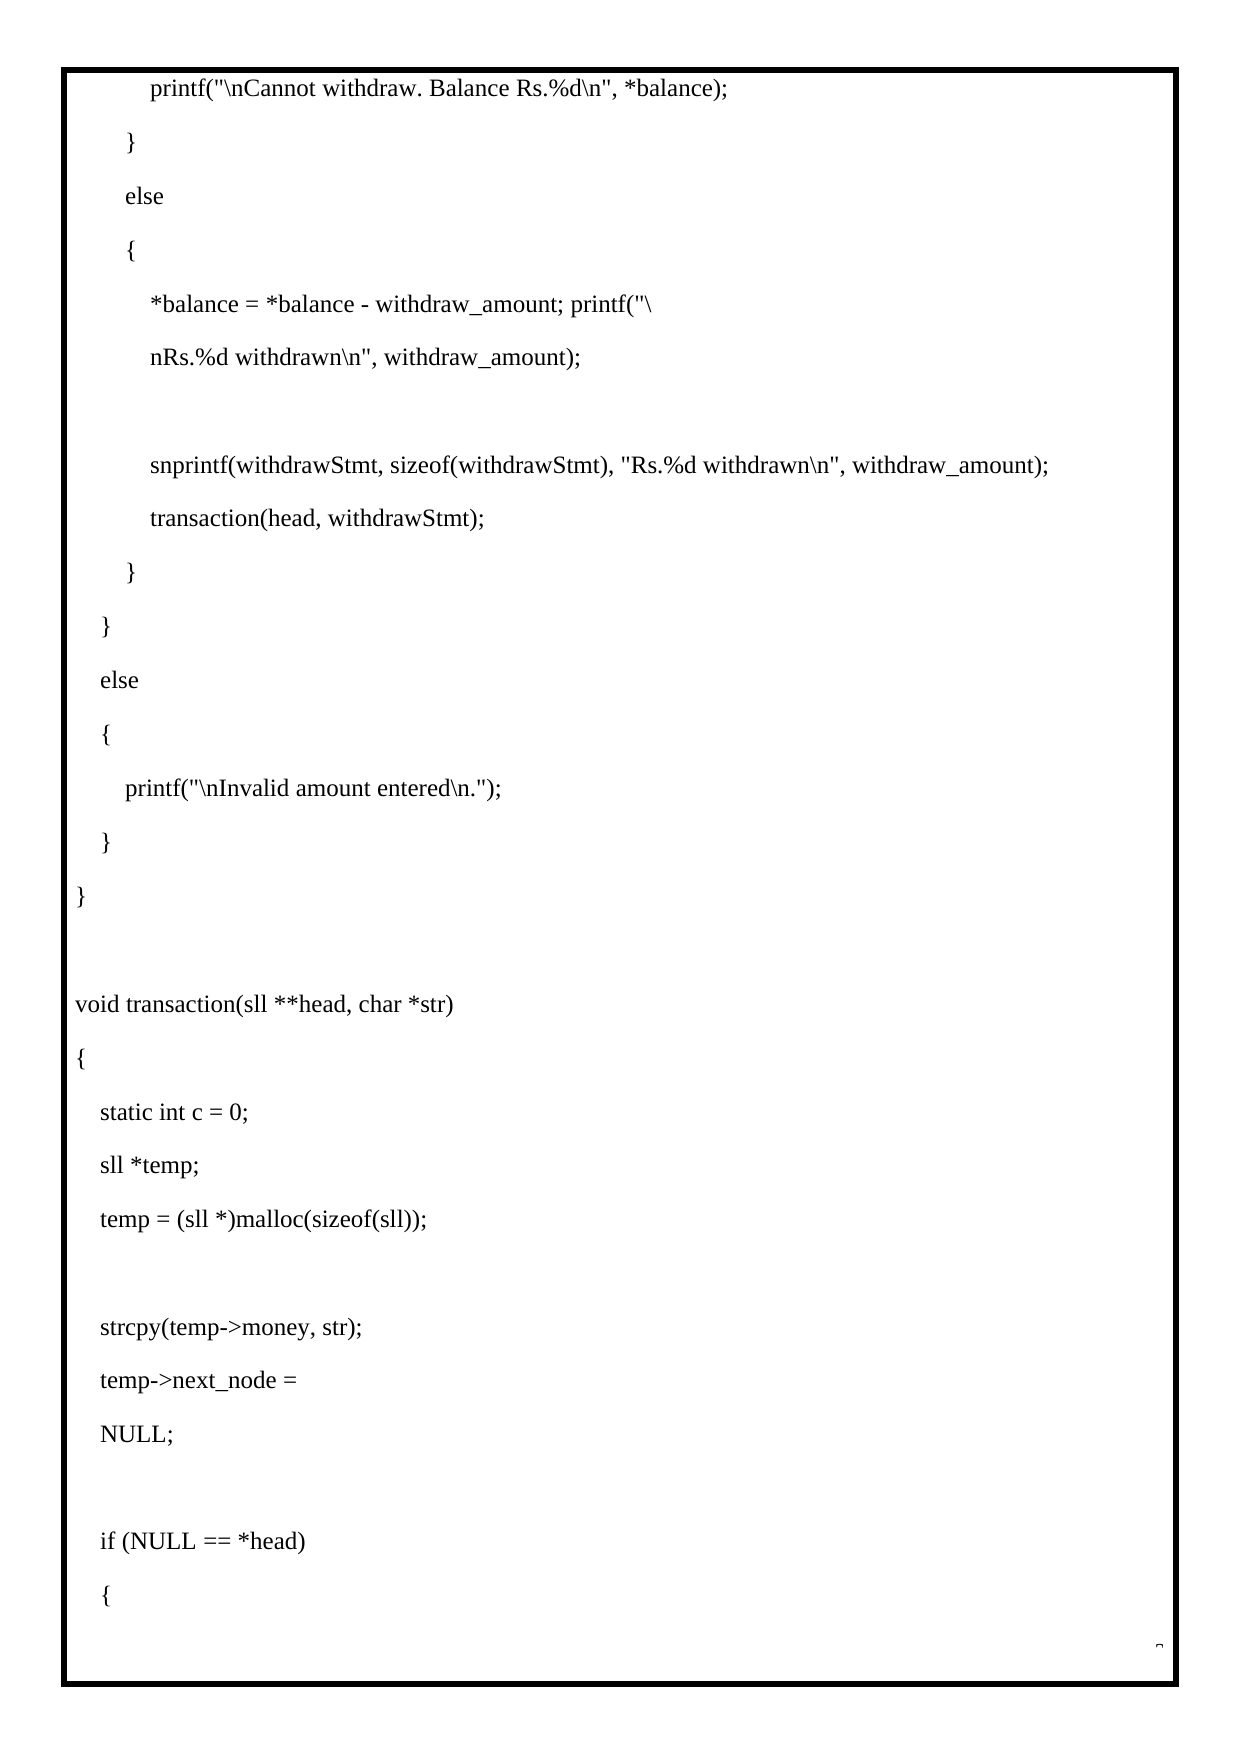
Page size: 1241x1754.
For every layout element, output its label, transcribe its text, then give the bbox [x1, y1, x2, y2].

text { [125, 235, 1186, 264]
text } [100, 827, 1186, 856]
text void transaction(sll **head, char *str) [75, 989, 1186, 1018]
text } [125, 557, 1186, 586]
text if (NULL == *head) [100, 1526, 1186, 1555]
text } [75, 881, 1186, 909]
text snprintf(withdrawStmt, sizeof(withdrawStmt), "Rs.%d withdrawn\n", withdraw_amount); transaction(head, withdrawStmt); [150, 450, 1051, 532]
text strcpy(temp->money, str); temp->next_node = NULL; [100, 1312, 376, 1447]
text else [125, 181, 1186, 210]
text else [100, 665, 1186, 694]
text { [100, 1580, 1186, 1609]
text } [100, 611, 1186, 640]
text temp = (sll *)malloc(sizeof(sll)); [100, 1204, 1186, 1233]
text { [100, 719, 1186, 748]
text printf("\nInvalid amount entered\n."); [125, 773, 1186, 802]
text static int c = 0; sll *temp; [100, 1097, 251, 1179]
text { [75, 1043, 1186, 1072]
text printf("\nCannot withdraw. Balance Rs.%d\n", *balance); [150, 73, 1186, 102]
text *balance = *balance - withdraw_amount; printf("\nRs.%d withdrawn\n", withdraw_amount); [150, 289, 663, 371]
text } [125, 127, 1186, 156]
